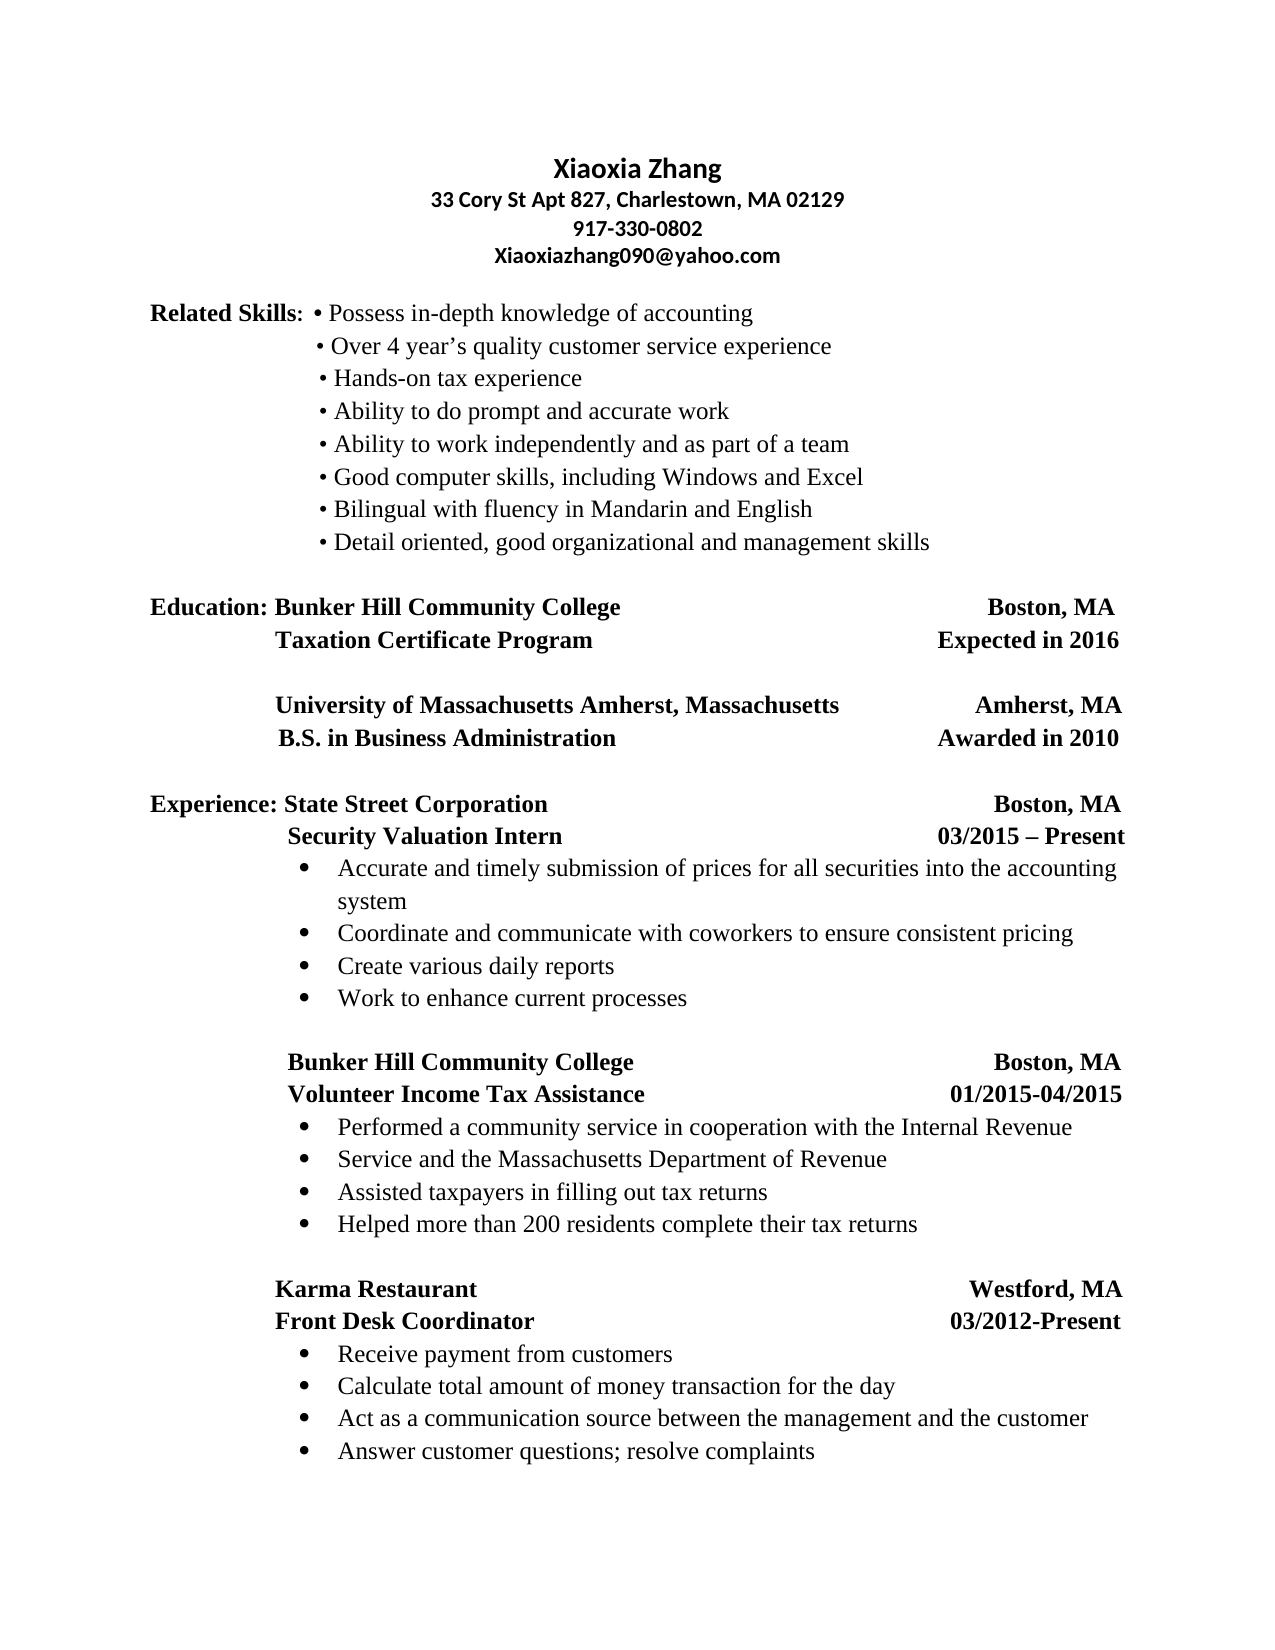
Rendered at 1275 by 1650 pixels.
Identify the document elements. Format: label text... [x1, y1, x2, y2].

list Create various daily reports [300, 951, 1125, 979]
text Bunker Hill Community College Boston, MA [150, 1047, 1125, 1076]
text • Bilingual with fluency in Mandarin and English [319, 494, 1125, 523]
text • Good computer skills, including Windows and Excel [319, 462, 1125, 490]
list Service and the Massachusetts Department of Revenue [300, 1144, 1125, 1173]
list Work to enhance current processes [300, 983, 1125, 1012]
list Act as a communication source between the management and the customer [300, 1403, 1125, 1432]
text Security Valuation Intern 03/2015 – Present [150, 821, 1125, 850]
text B.S. in Business Administration Awarded in 2010 [159, 723, 1125, 752]
text • Over 4 year’s quality customer service experience [309, 331, 1125, 359]
text Front Desk Coordinator 03/2012-Present [150, 1306, 1125, 1335]
list Assisted taxpayers in filling out tax returns [300, 1177, 1125, 1205]
text Education: Bunker Hill Community College Boston, MA [150, 592, 1125, 621]
text 917-330-0802 [150, 214, 1125, 242]
text Related Skills: • Possess in-depth knowledge of accounting [150, 298, 1125, 327]
text Karma Restaurant Westford, MA [150, 1274, 1125, 1303]
list Coordinate and communicate with coworkers to ensure consistent pricing [300, 918, 1125, 947]
text • Detail oriented, good organizational and management skills [319, 527, 1125, 556]
text University of Massachusetts Amherst, Massachusetts Amherst, MA [150, 691, 1125, 719]
text Xiaoxia Zhang [150, 150, 1125, 186]
list Receive payment from customers [300, 1339, 1125, 1367]
text Taxation Certificate Program Expected in 2016 [150, 625, 1125, 654]
text • Hands-on tax experience [319, 363, 1125, 392]
list Helped more than 200 residents complete their tax returns [300, 1209, 1125, 1238]
list Calculate total amount of money transaction for the day [300, 1371, 1125, 1400]
text Xiaoxiazhang090@yahoo.com [150, 242, 1125, 270]
text • Ability to do prompt and accurate work [319, 396, 1125, 425]
list Accurate and timely submission of prices for all securities into the accounting system [300, 853, 1125, 915]
text Experience: State Street Corporation Boston, MA [150, 789, 1125, 817]
text Volunteer Income Tax Assistance 01/2015-04/2015 [150, 1079, 1125, 1108]
list Performed a community service in cooperation with the Internal Revenue [300, 1112, 1125, 1141]
list Answer customer questions; resolve complaints [300, 1436, 1125, 1464]
text 33 Cory St Apt 827, Charlestown, MA 02129 [150, 186, 1125, 214]
text • Ability to work independently and as part of a team [319, 429, 1125, 458]
